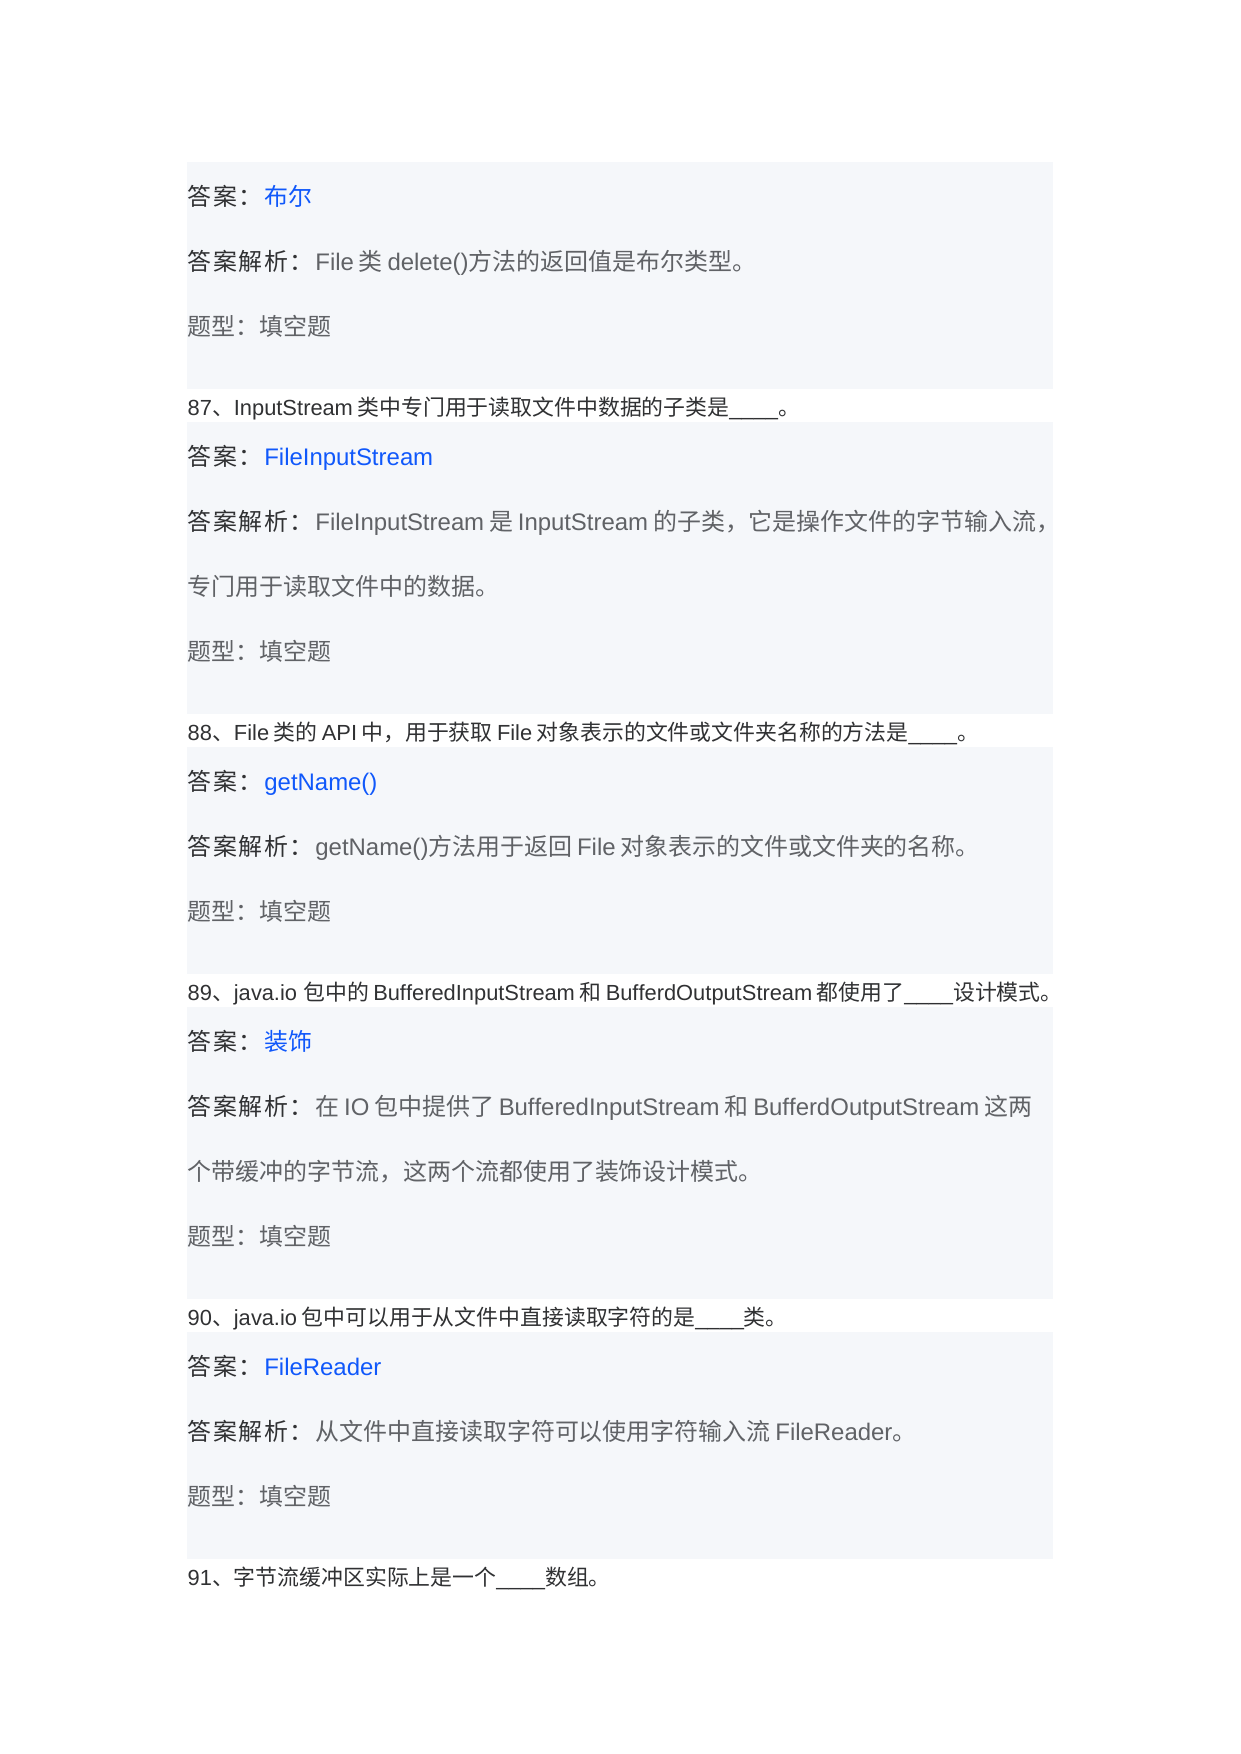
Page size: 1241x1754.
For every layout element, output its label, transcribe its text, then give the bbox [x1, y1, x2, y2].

text 答案：FileInputStream [187, 422, 1053, 487]
text 答案解析：在IO包中提供了BufferedInputStream和BufferdOutputStream这两个带缓冲的字节流，这两个流都使用了装饰设计模式。 [187, 1072, 1053, 1202]
text 答案：装饰 [187, 1007, 1053, 1072]
text 答案解析：getName()方法用于返回File对象表示的文件或文件夹的名称。 [187, 812, 1053, 877]
text 题型：填空题 [187, 292, 1053, 357]
text 88、File类的API中，用于获取File对象表示的文件或文件夹名称的方法是____。 [187, 714, 1053, 747]
text 答案：布尔 [187, 162, 1053, 227]
text 87、InputStream类中专门用于读取文件中数据的子类是____。 [187, 389, 1053, 422]
text 90、java.io包中可以用于从文件中直接读取字符的是____类。 [187, 1299, 1053, 1332]
text 题型：填空题 [187, 877, 1053, 942]
text 题型：填空题 [187, 1462, 1053, 1527]
text 答案：getName() [187, 747, 1053, 812]
text 答案解析：从文件中直接读取字符可以使用字符输入流FileReader。 [187, 1397, 1053, 1462]
text 答案解析：File类delete()方法的返回值是布尔类型。 [187, 227, 1053, 292]
text 答案解析：FileInputStream是InputStream的子类，它是操作文件的字节输入流，专门用于读取文件中的数据。 [187, 487, 1053, 617]
text 题型：填空题 [187, 1202, 1053, 1267]
text 89、java.io 包中的BufferedInputStream和BufferdOutputStream都使用了____设计模式。 [187, 974, 1053, 1007]
text 91、字节流缓冲区实际上是一个____数组。 [187, 1559, 1053, 1592]
text 题型：填空题 [187, 617, 1053, 682]
text 答案：FileReader [187, 1332, 1053, 1397]
